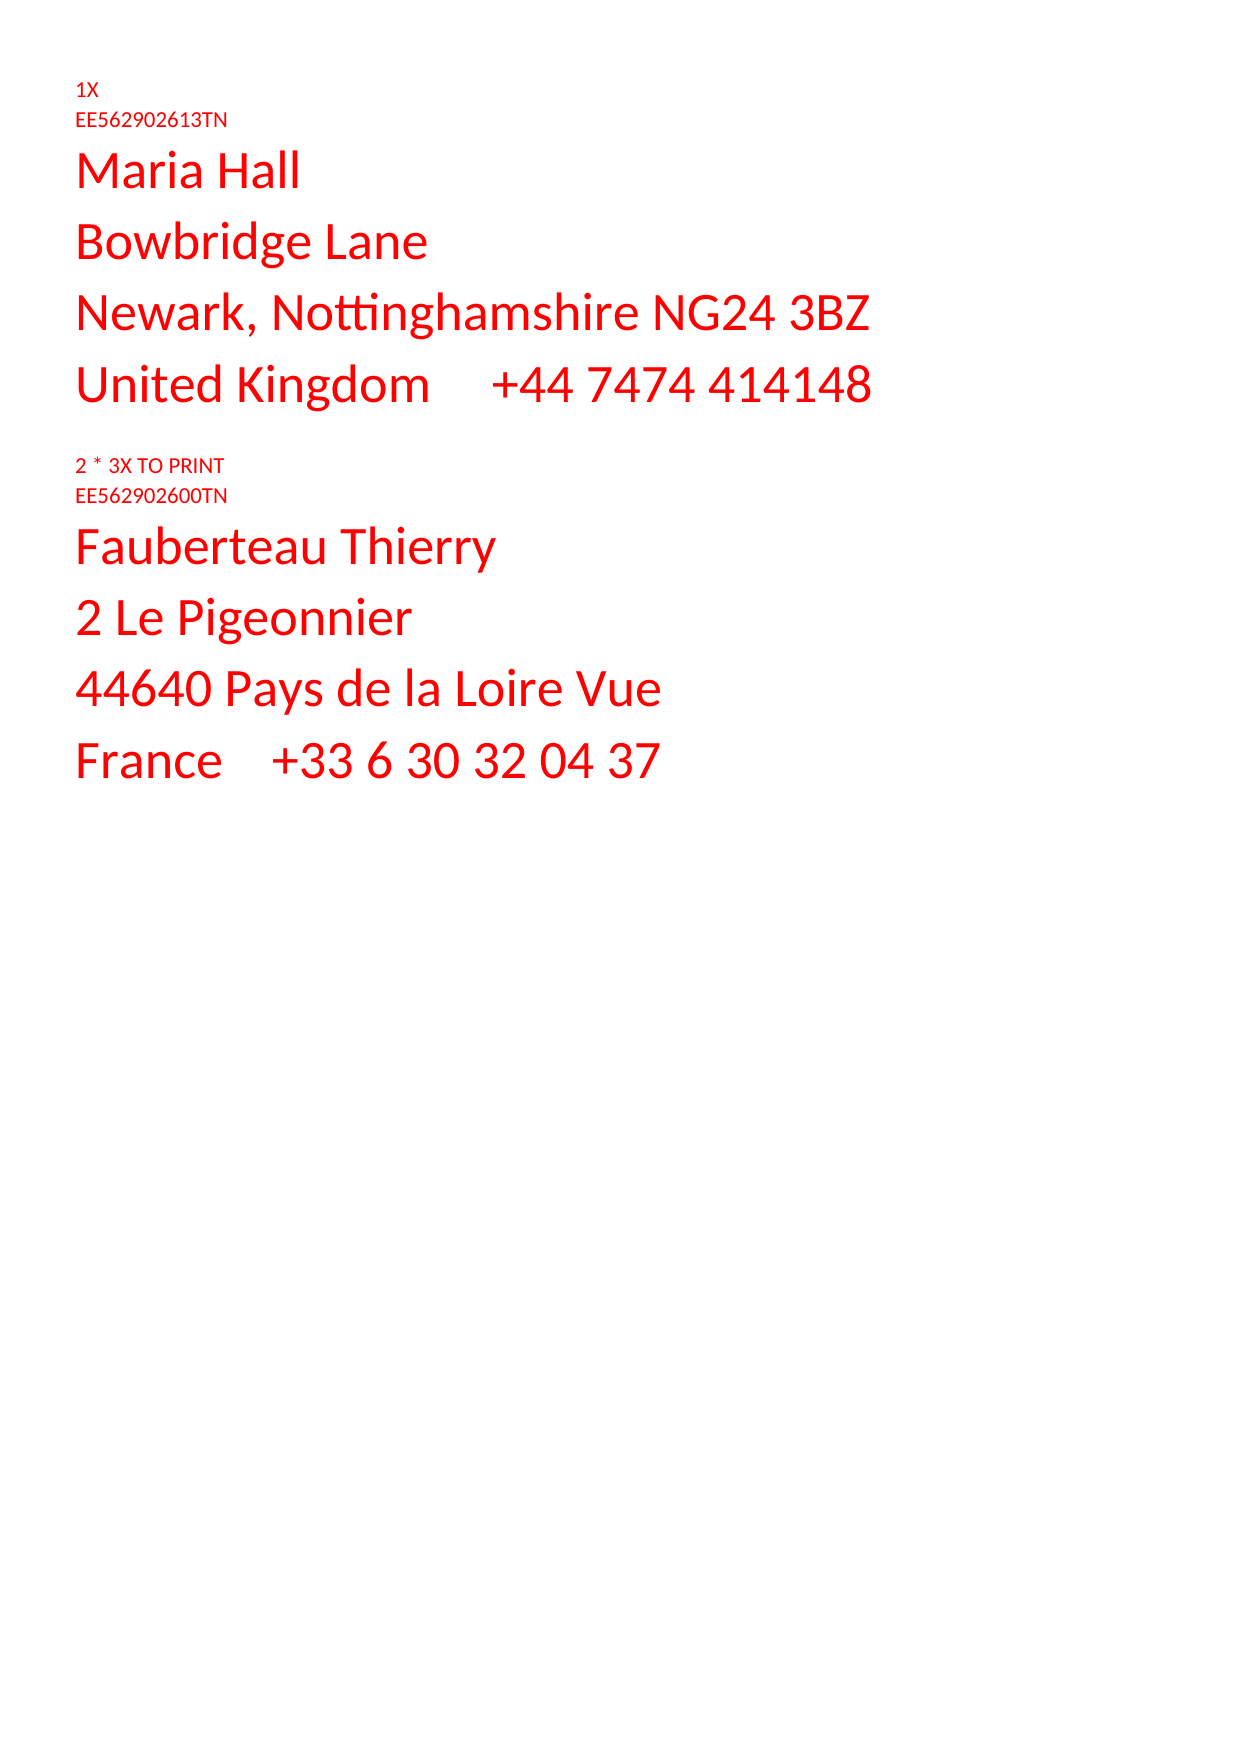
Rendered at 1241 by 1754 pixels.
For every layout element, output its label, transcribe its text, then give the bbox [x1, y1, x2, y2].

text Bowbridge Lane [75, 207, 1165, 273]
text Maria Hall [75, 135, 1165, 202]
text 2 * 3X TO PRINT [75, 451, 1165, 479]
text EE562902600TN [75, 481, 1165, 509]
text Fauberteau Thierry [75, 511, 1165, 578]
text 44640 Pays de la Loire Vue [75, 654, 1165, 720]
text EE562902613TN [75, 105, 1165, 133]
text 2 Le Pigeonnier [75, 583, 1165, 649]
text France +33 6 30 32 04 37 [75, 726, 1165, 792]
text 1X [75, 75, 1165, 103]
text United Kingdom +44 7474 414148 [75, 349, 1165, 416]
text Newark, Nottinghamshire NG24 3BZ [75, 278, 1165, 344]
